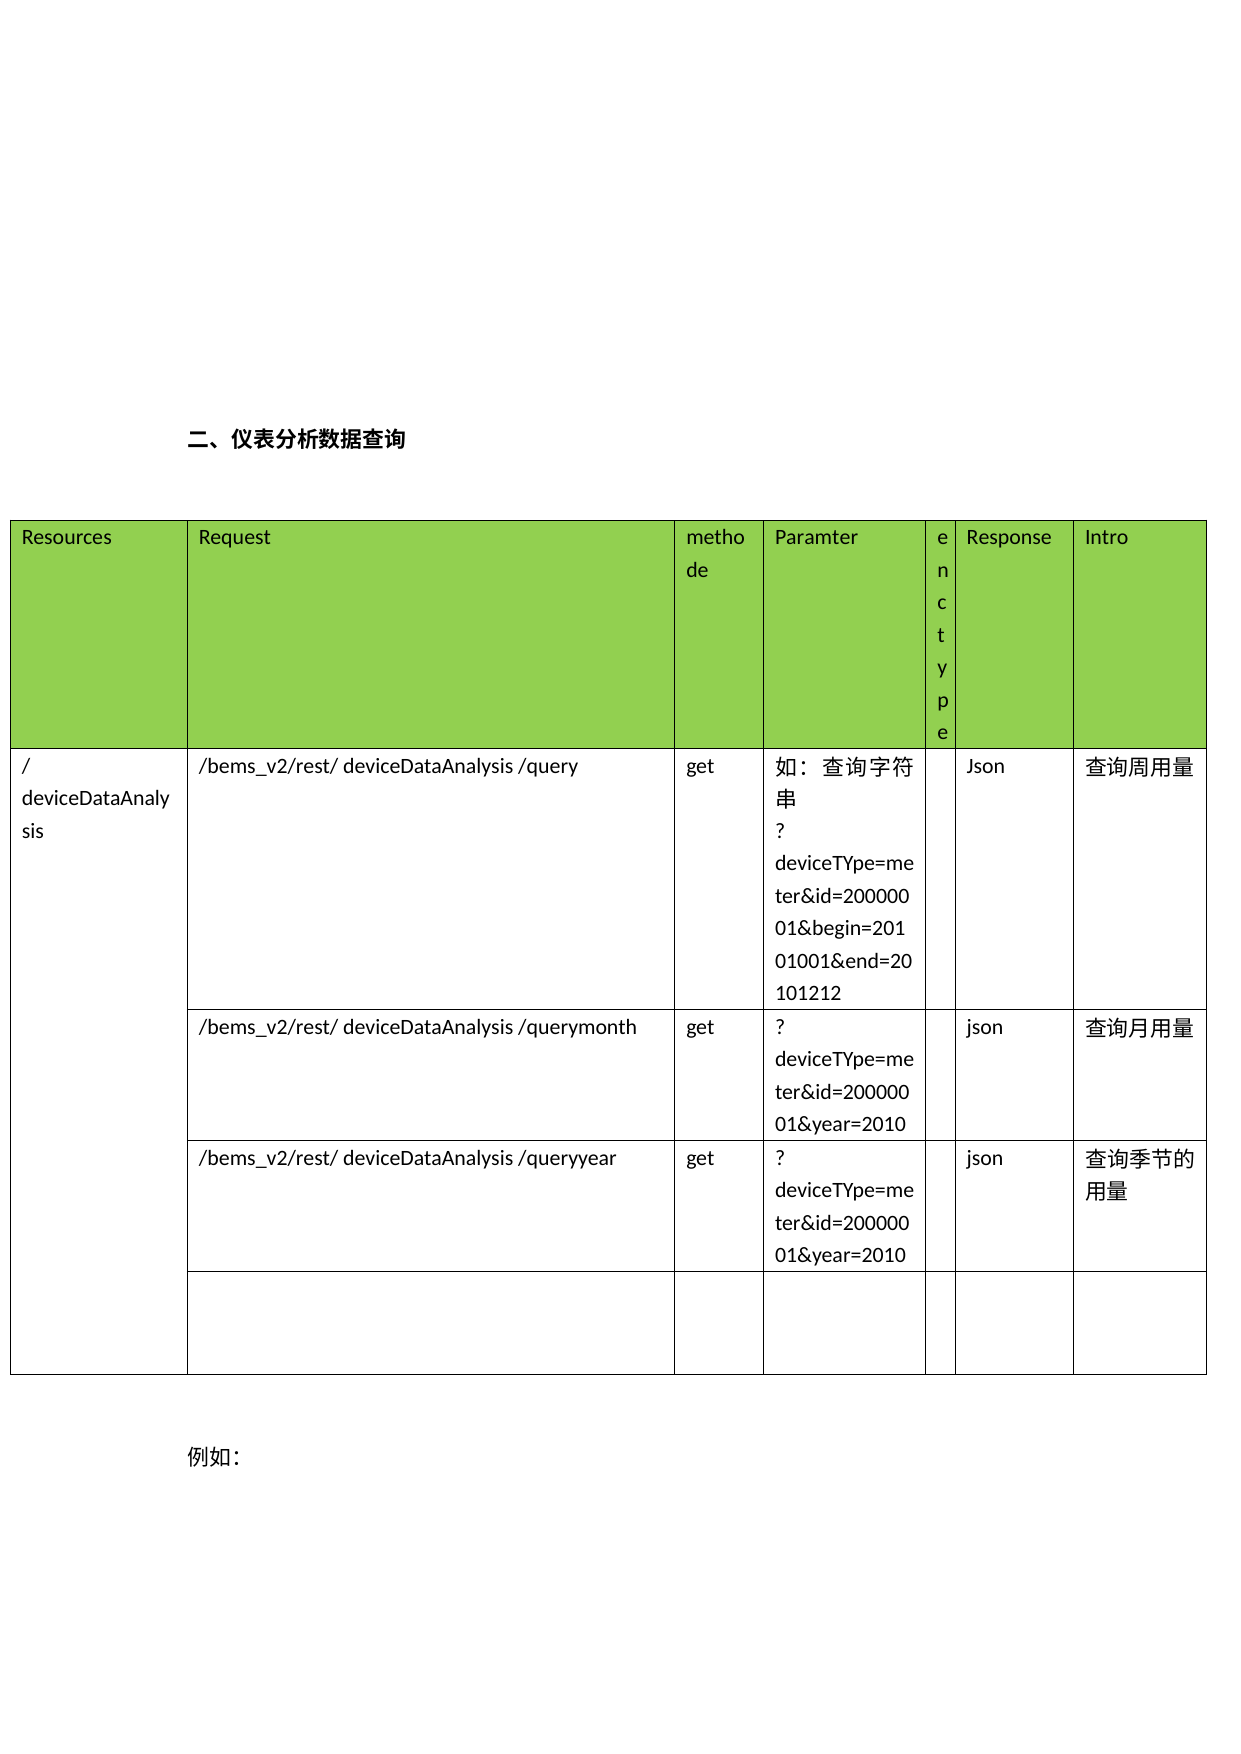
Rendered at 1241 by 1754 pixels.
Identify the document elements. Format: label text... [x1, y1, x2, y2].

table_header Request [188, 521, 674, 748]
table_cell 查询季节的用量 [1074, 1141, 1206, 1271]
table_cell [188, 1272, 674, 1374]
table_header methode [675, 521, 763, 748]
table_cell json [956, 1141, 1073, 1271]
table_cell /bems_v2/rest/ deviceDataAnalysis /queryyear [188, 1141, 674, 1271]
table_cell [926, 1010, 955, 1140]
table_header Resources [11, 521, 187, 748]
table_cell ?deviceTYpe=meter&id=20000001&year=2010 [764, 1141, 925, 1271]
table_cell ?deviceTYpe=meter&id=20000001&year=2010 [764, 1010, 925, 1140]
table_cell Json [956, 749, 1073, 1009]
table_cell get [675, 1010, 763, 1140]
table_cell 查询周用量 [1074, 749, 1206, 1009]
table_cell [926, 749, 955, 1009]
table_header Paramter [764, 521, 925, 748]
table_cell [926, 1272, 955, 1374]
table_cell 查询月用量 [1074, 1010, 1206, 1140]
table_cell [926, 1141, 955, 1271]
table_cell /bems_v2/rest/ deviceDataAnalysis /querymonth [188, 1010, 674, 1140]
table_cell json [956, 1010, 1073, 1140]
table_cell 如：查询字符串 ?deviceTYpe=meter&id=20000001&begin=20101001&end=20101212 [764, 749, 925, 1009]
table_cell /deviceDataAnalysis [11, 749, 187, 1374]
table_header Intro [1074, 521, 1206, 748]
table_cell [1074, 1272, 1206, 1374]
text 二、仪表分析数据查询 [187, 422, 1053, 454]
table_cell /bems_v2/rest/ deviceDataAnalysis /query [188, 749, 674, 1009]
table_header enctype [926, 521, 955, 748]
table_cell [675, 1272, 763, 1374]
table_header Response [956, 521, 1073, 748]
table_cell [956, 1272, 1073, 1374]
table_cell [764, 1272, 925, 1374]
table_cell get [675, 1141, 763, 1271]
text 例如： [187, 1440, 1053, 1472]
table_cell get [675, 749, 763, 1009]
